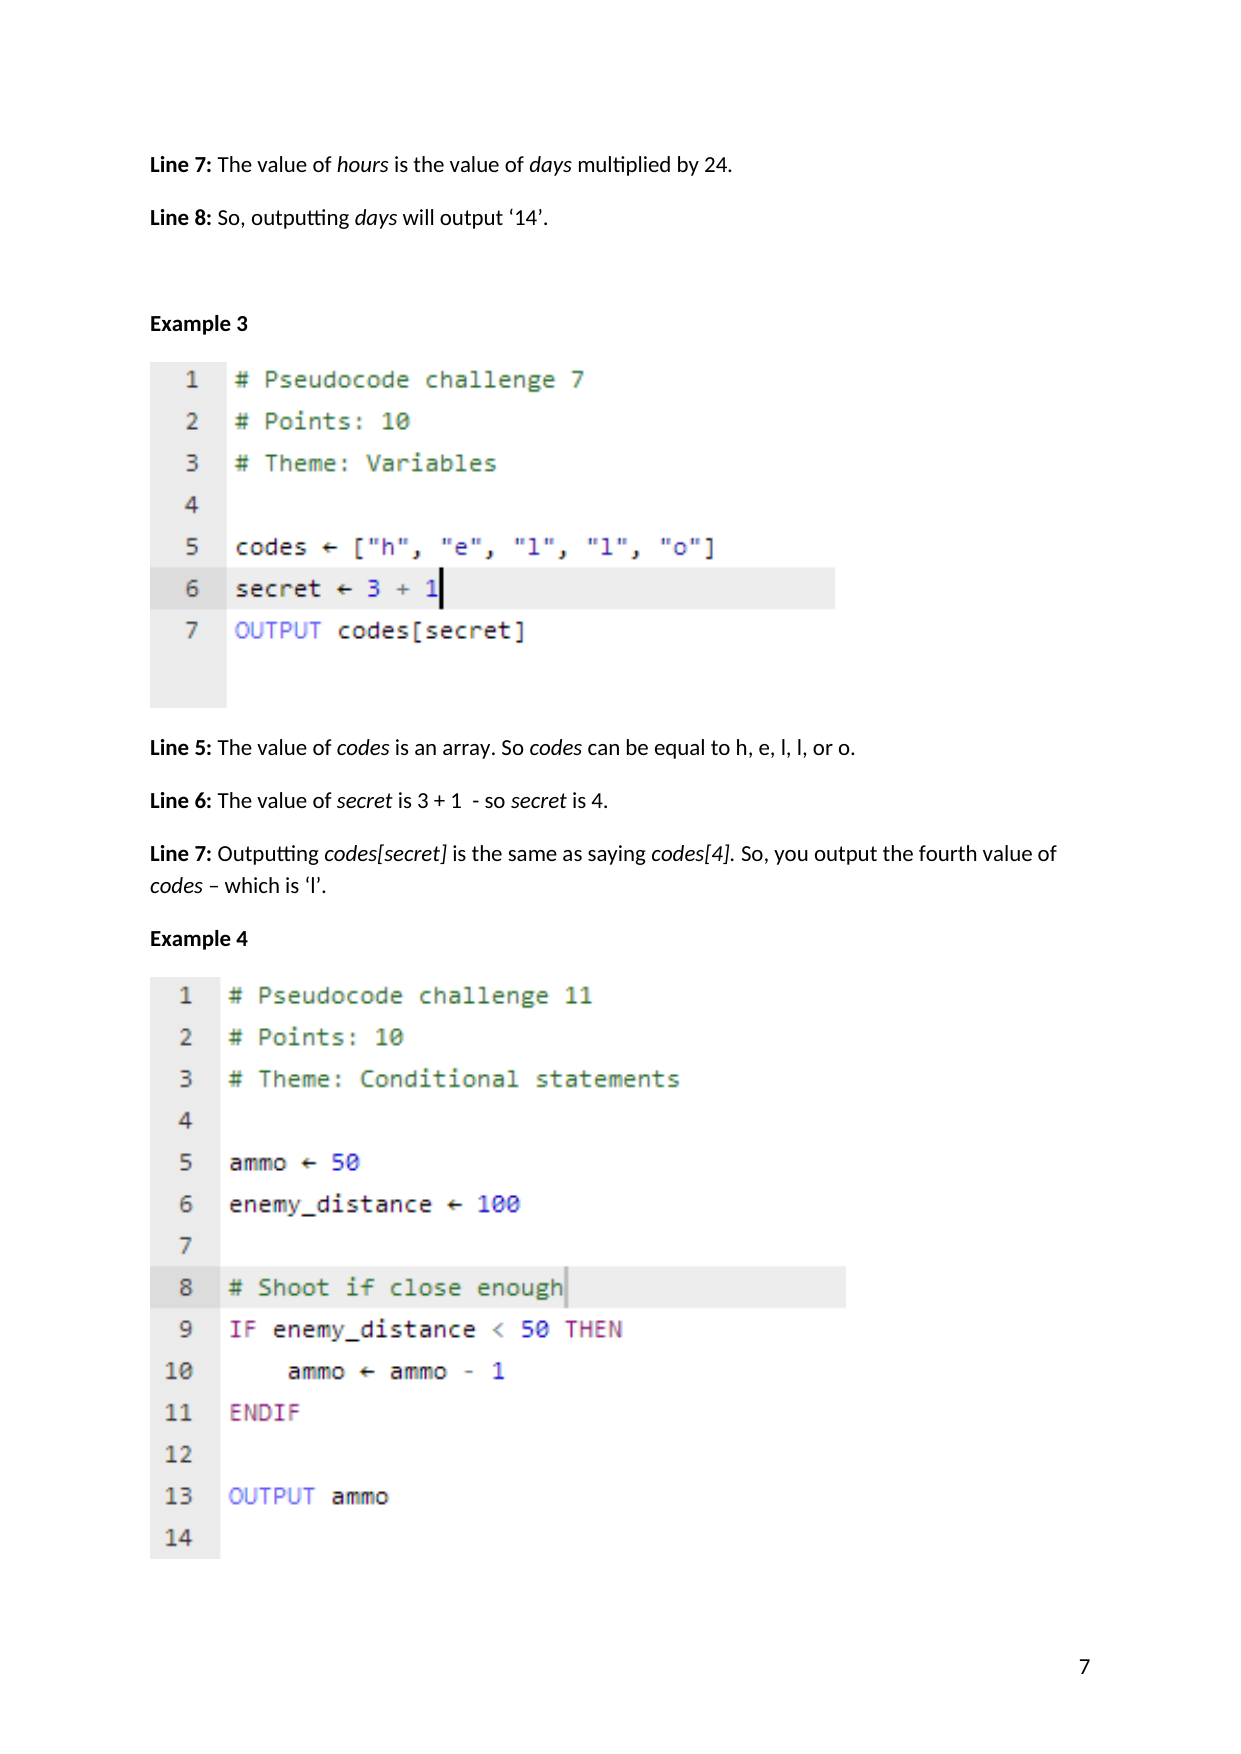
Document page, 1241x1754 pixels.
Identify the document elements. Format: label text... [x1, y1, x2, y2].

text Line 7: The value of hours is the value of days multiplied by 24. [150, 150, 1090, 178]
picture [150, 977, 846, 1559]
text Line 8: So, outputting days will output ‘14’. [150, 203, 1090, 231]
text Line 6: The value of secret is 3 + 1 - so secret is 4. [150, 786, 1090, 814]
text Line 5: The value of codes is an array. So codes can be equal to h, e, l, l, or o. [150, 733, 1090, 761]
text Line 7: Outputting codes[secret] is the same as saying codes[4]. So, you output the fourth value of codes – which is ‘l’. [150, 839, 1090, 899]
text Example 4 [150, 924, 1090, 952]
text Example 3 [150, 309, 1090, 337]
picture [150, 362, 836, 708]
